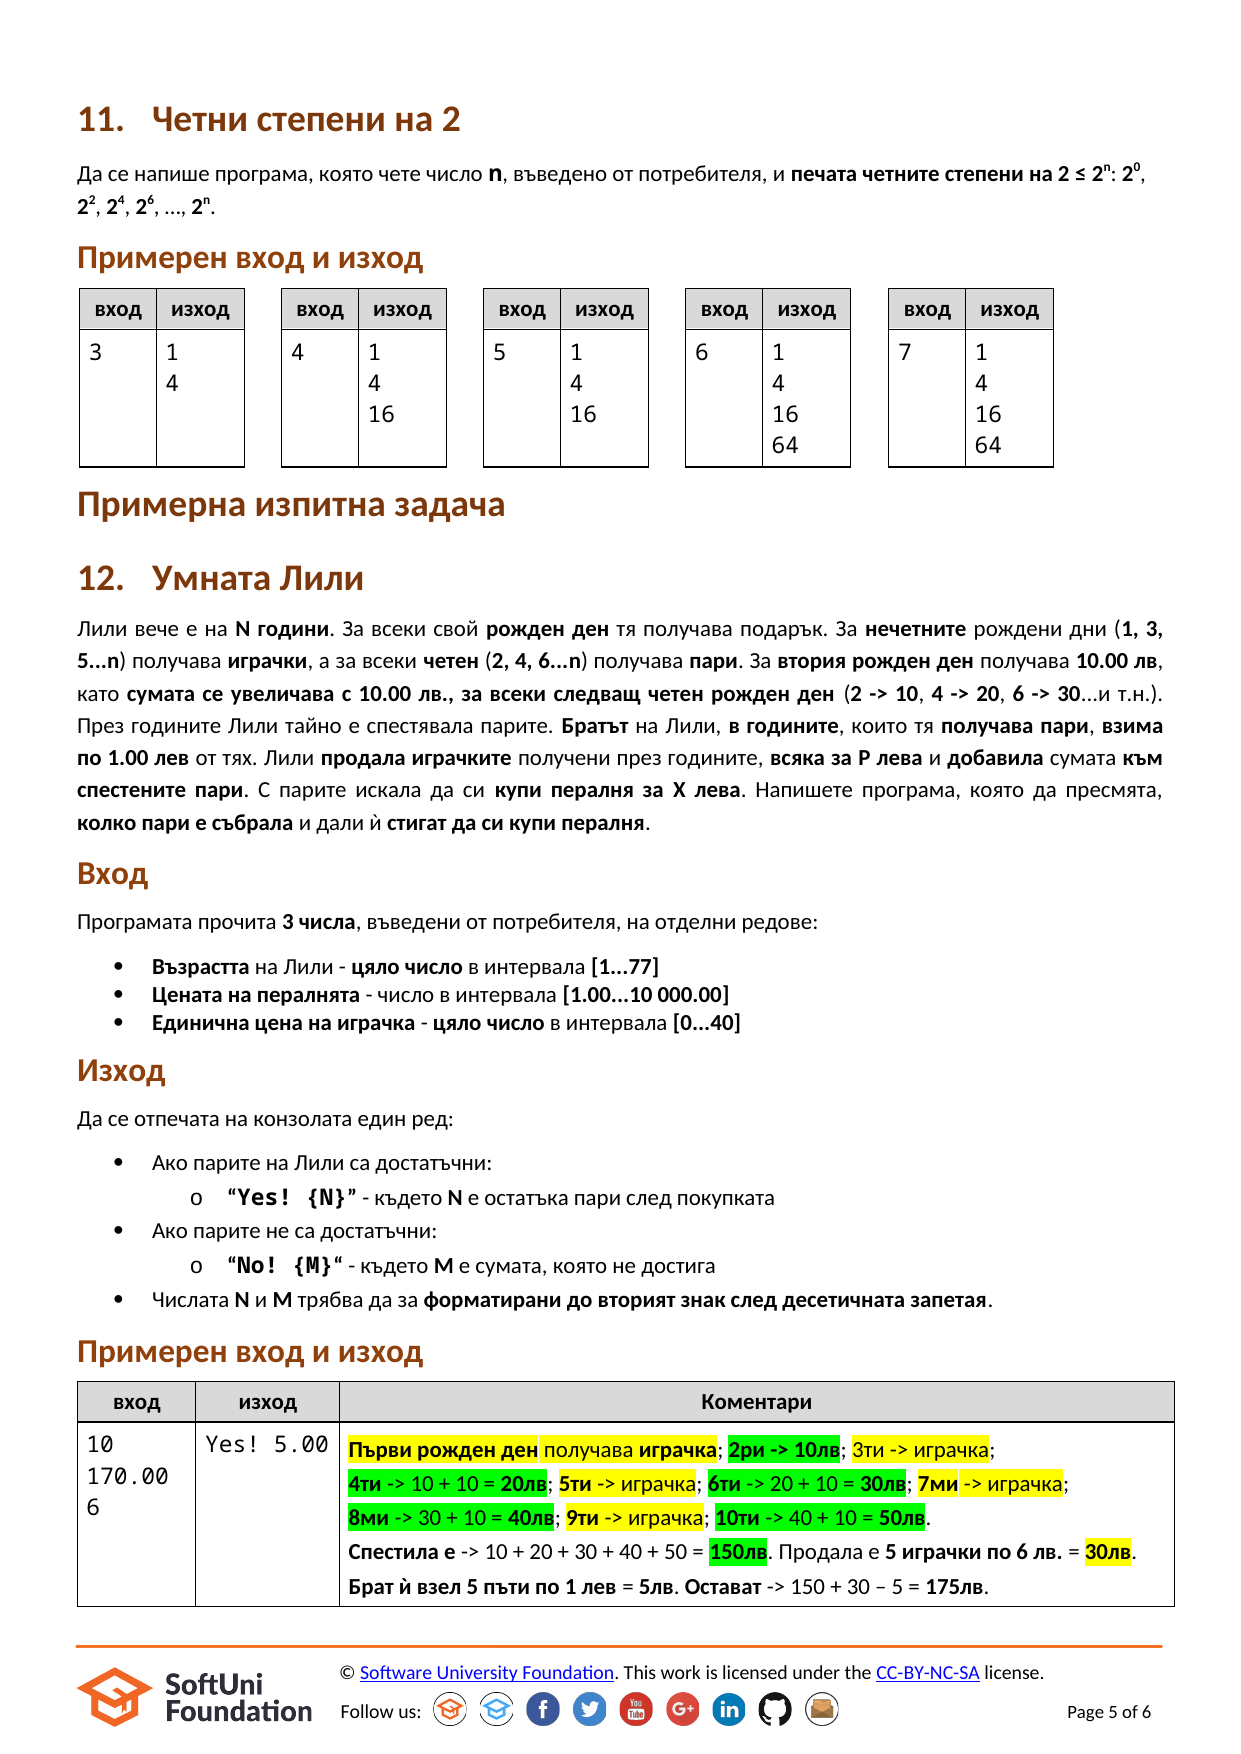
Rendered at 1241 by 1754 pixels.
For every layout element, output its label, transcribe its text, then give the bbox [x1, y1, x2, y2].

picture [805, 1692, 839, 1726]
list Единична цена на играчка - цяло число в интервала [0...40] [114, 1008, 1163, 1036]
table_cell 7 [889, 330, 965, 466]
table_header изход [763, 289, 850, 328]
table_header вход [282, 289, 358, 328]
table_cell 1 4 16 64 [966, 330, 1053, 466]
table_header [851, 288, 888, 466]
picture [758, 1692, 792, 1726]
picture [573, 1692, 607, 1726]
picture [666, 1692, 700, 1726]
table_header изход [561, 289, 648, 328]
subtitle Изход [77, 1049, 1163, 1089]
subtitle Вход [77, 852, 1163, 893]
table_cell 1 4 16 [561, 330, 648, 466]
table_cell 1 4 16 [359, 330, 446, 466]
table_cell Yes! 5.00 [196, 1423, 339, 1606]
text Да се напише програма, която чете число n, въведено от потребителя, и печата четните степени на 2 ≤ 2n: 20, 22, 24, 26, …, 2n. [77, 156, 1163, 220]
table_cell 1 4 [157, 330, 244, 466]
table_cell 3 [80, 330, 156, 466]
picture [480, 1692, 513, 1726]
picture [727, 1707, 738, 1717]
table_header изход [966, 289, 1053, 328]
picture [712, 1693, 722, 1703]
picture [76, 1667, 312, 1727]
list “Yes! {N}” - където N е остатъка пари след покупката [189, 1181, 1163, 1212]
text Лили вече е на N години. За всеки свой рожден ден тя получава подарък. За нечетните рождени дни (1, 3, 5...n) получава играчки, а за всеки четен (2, 4, 6...n) получава пари. За втория рожден ден получава 10.00 лв, като сумата се увеличава с 10.00 лв., за всеки следващ четен рожден ден (2 -> 10, 4 -> 20, 6 -> 30...и т.н.). През годините Лили тайно е спестявала парите. Братът на Лили, в годините, които тя получава пари, взима по 1.00 лев от тях. Лили продала играчките получени през годините, всяка за P лева и добавила сумата към спестените пари. С парите искала да си купи пералня за X лева. Напишете програма, която да пресмята, колко пари е събрала и дали ѝ стигат да си купи пералня. [77, 614, 1163, 836]
table_header вход [80, 289, 156, 328]
list Числата N и M трябва да за форматирани до вторият знак след десетичната запетая. [114, 1285, 1163, 1313]
table_header [245, 288, 281, 466]
table_header вход [78, 1382, 195, 1421]
list Ако парите не са достатъчни: [114, 1217, 1163, 1245]
table_header вход [686, 289, 762, 328]
picture [736, 1716, 746, 1726]
table_cell 10 170.00 6 [78, 1423, 195, 1606]
list Възрастта на Лили - цяло число в интервала [1...77] [114, 952, 1163, 980]
table_cell 4 [282, 330, 358, 466]
table_header изход [359, 289, 446, 328]
list Ако парите на Лили са достатъчни: [114, 1148, 1163, 1176]
list Цената на пералнята - число в интервала [1.00...10 000.00] [114, 980, 1163, 1008]
table_cell 6 [686, 330, 762, 466]
picture [712, 1716, 722, 1726]
text Примерна изпитна задача [77, 480, 1163, 526]
picture [526, 1692, 560, 1726]
list “No! {М}“ - където M е сумата, която не достига [189, 1249, 1163, 1280]
table_cell 1 4 16 64 [763, 330, 850, 466]
table_cell 5 [484, 330, 560, 466]
table_header [649, 288, 685, 466]
text Програмата прочита 3 числа, въведени от потребителя, на отделни редове: [77, 907, 1163, 935]
subtitle Примерен вход и изход [77, 1329, 1163, 1370]
table_header изход [157, 289, 244, 328]
table_header Коментари [340, 1382, 1174, 1421]
table_header изход [196, 1382, 339, 1421]
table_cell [340, 1423, 1174, 1606]
subtitle Четни степени на 2 [77, 95, 1163, 141]
subtitle Умната Лили [77, 553, 1163, 599]
picture [433, 1692, 467, 1726]
picture [736, 1693, 746, 1703]
picture [619, 1692, 653, 1726]
table_header вход [889, 289, 965, 328]
table_header [447, 288, 483, 466]
subtitle Примерен вход и изход [77, 237, 1163, 277]
table_header вход [484, 289, 560, 328]
text Да се отпечата на конзолата един ред: [77, 1104, 1163, 1132]
